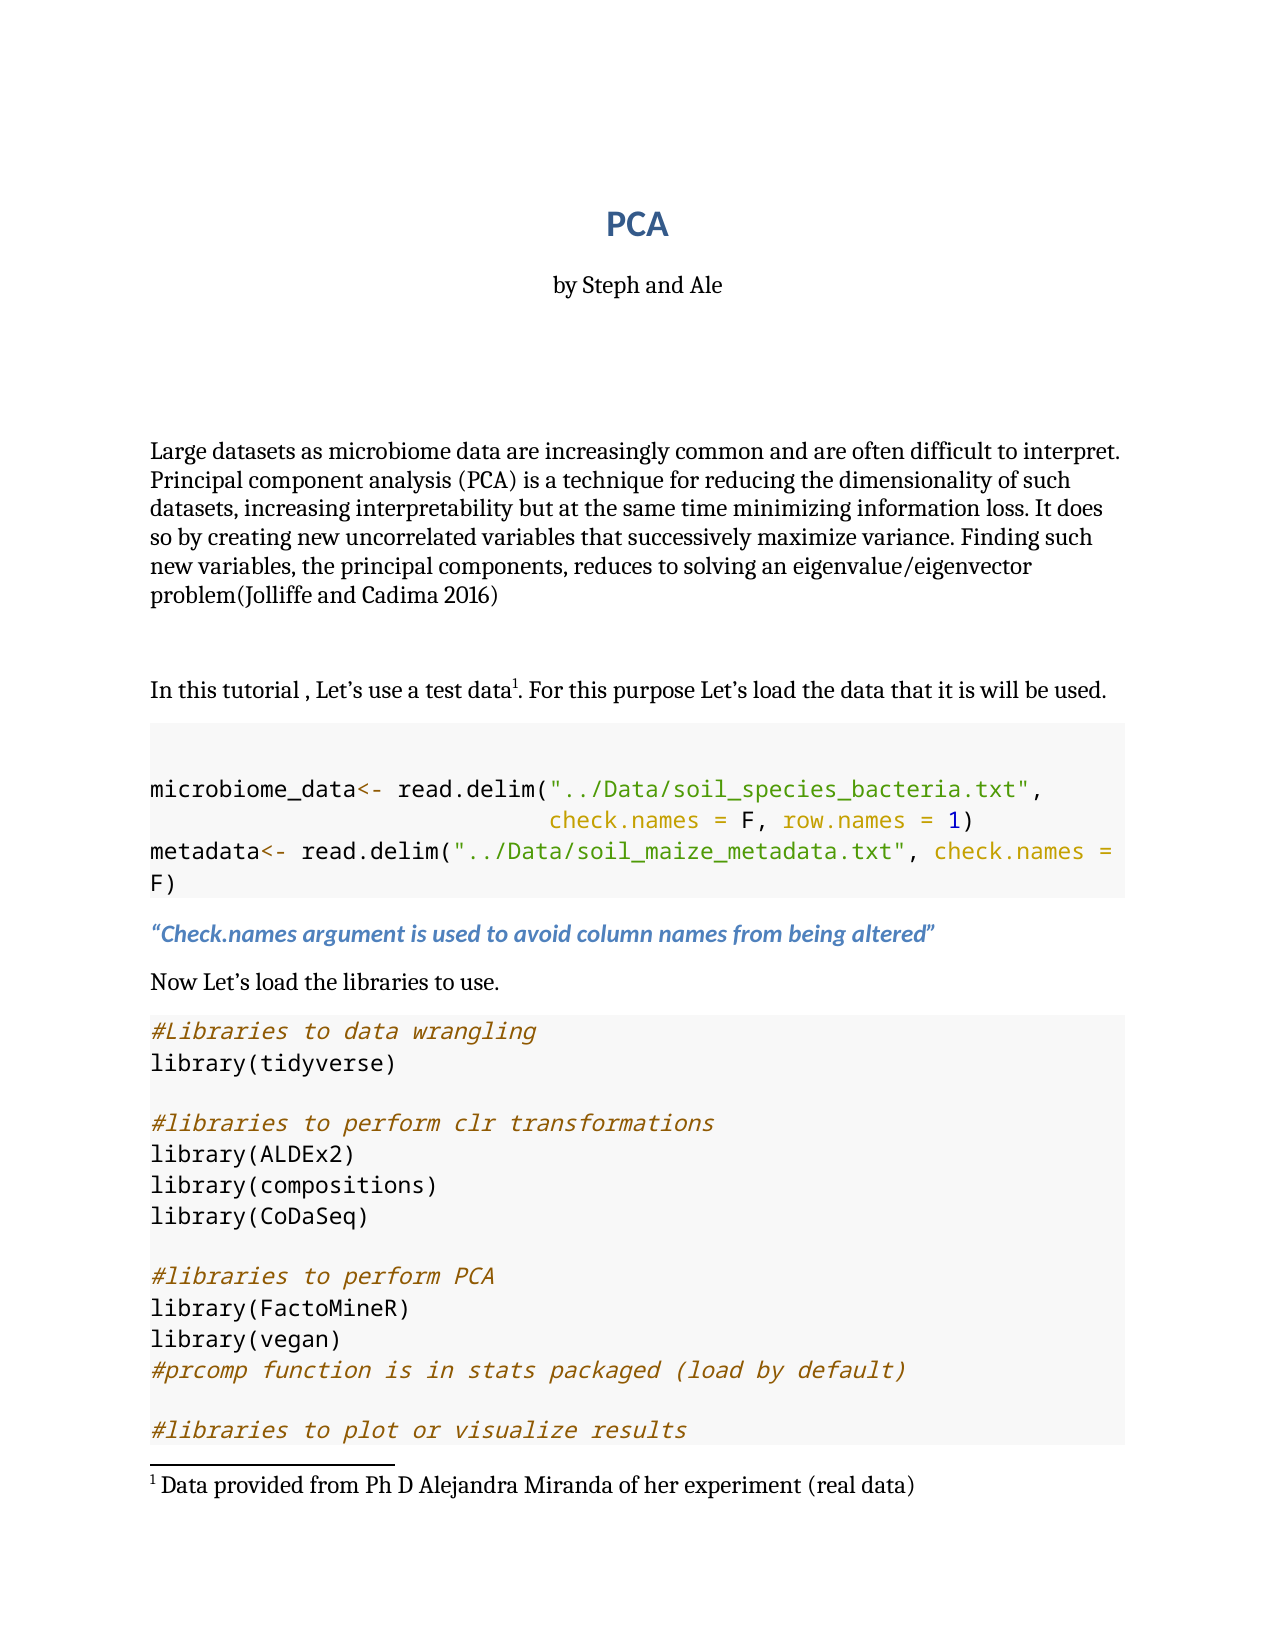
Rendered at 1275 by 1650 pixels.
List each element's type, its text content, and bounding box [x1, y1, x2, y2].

text Now Let’s load the libraries to use. [150, 968, 1125, 997]
text In this tutorial , Let’s use a test data. For this purpose Let’s load the data that it is will be used. [150, 676, 1125, 704]
title PCA [150, 200, 1125, 246]
text by Steph and Ale [150, 271, 1125, 299]
subtitle “Check.names argument is used to avoid column names from being altered” [150, 918, 1125, 949]
text microbiome_data<- read.delim("../Data/soil_species_bacteria.txt", check.names = F, row.names = 1) metadata<- read.delim("../Data/soil_maize_metadata.txt", check.names = F) [177, 773, 1125, 898]
text Large datasets as microbiome data are increasingly common and are often difficult to interpret. Principal component analysis (PCA) is a technique for reducing the dimensionality of such datasets, increasing interpretability but at the same time minimizing information loss. It does so by creating new uncorrelated variables that successively maximize variance. Finding such new variables, the principal components, reduces to solving an eigenvalue/eigenvector problem(Jolliffe and Cadima 2016) [150, 437, 1125, 609]
